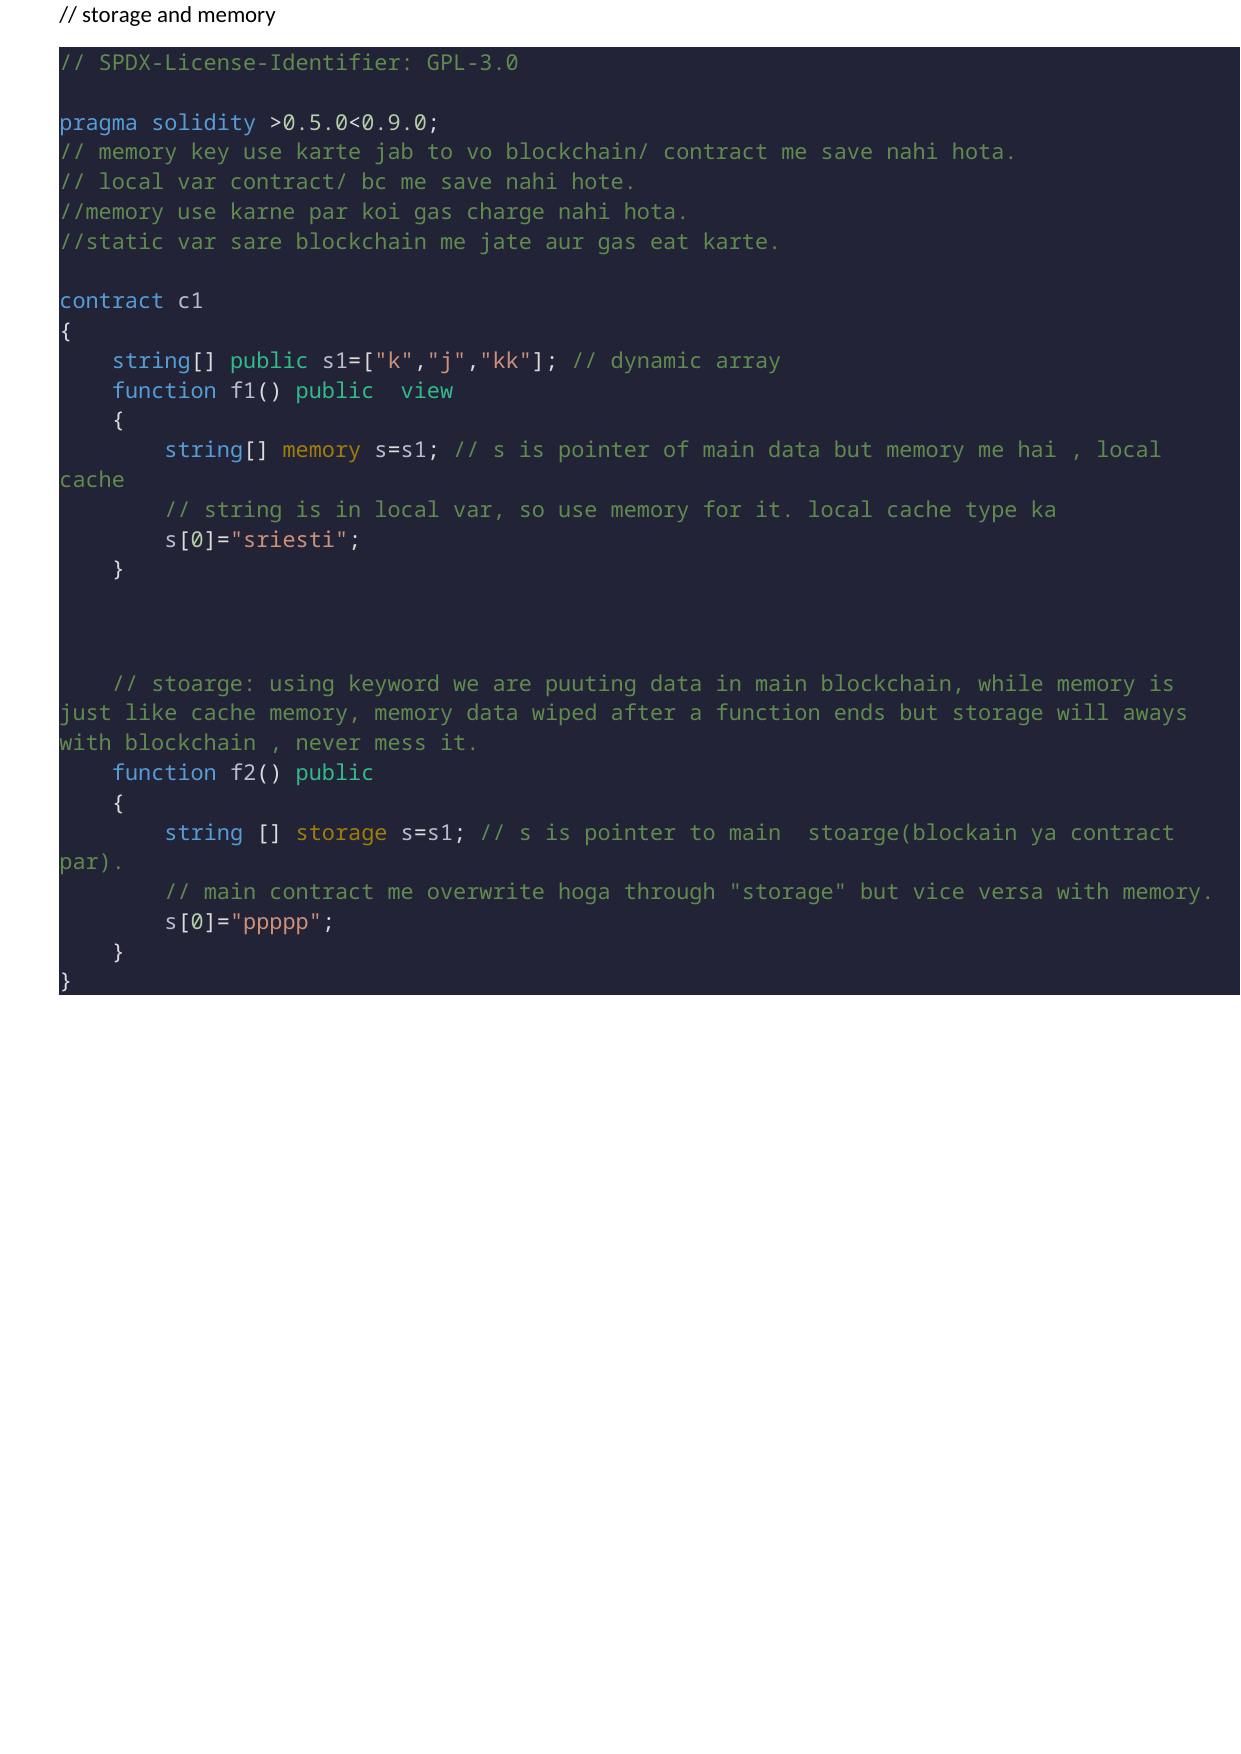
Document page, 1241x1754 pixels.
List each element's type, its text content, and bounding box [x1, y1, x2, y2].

text s[0]="ppppp"; [59, 906, 1240, 936]
text pragma solidity >0.5.0<0.9.0; [59, 106, 1240, 136]
text { [59, 787, 1240, 817]
text } [59, 936, 1240, 966]
text string [] storage s=s1; // s is pointer to main stoarge(blockain ya contract par). [59, 817, 1240, 876]
text string[] memory s=s1; // s is pointer of main data but memory me hai , local cache [59, 434, 1240, 494]
text //static var sare blockchain me jate aur gas eat karte. [59, 226, 1240, 255]
text string[] public s1=["k","j","kk"]; // dynamic array [59, 345, 1240, 374]
text } [59, 966, 1240, 995]
text // local var contract/ bc me save nahi hote. [59, 166, 1240, 196]
text function f2() public [59, 757, 1240, 787]
text // stoarge: using keyword we are puuting data in main blockchain, while memory is just like cache memory, memory data wiped after a function ends but storage will aways with blockchain , never mess it. [59, 668, 1240, 757]
text // storage and memory [59, 0, 1240, 28]
text //memory use karne par koi gas charge nahi hota. [59, 196, 1240, 226]
text // memory key use karte jab to vo blockchain/ contract me save nahi hota. [59, 136, 1240, 166]
text } [59, 553, 1240, 583]
text // string is in local var, so use memory for it. local cache type ka [59, 494, 1240, 523]
text { [59, 404, 1240, 434]
text function f1() public view [59, 374, 1240, 404]
text // main contract me overwrite hoga through "storage" but vice versa with memory. [59, 876, 1240, 906]
text { [59, 315, 1240, 345]
text // SPDX-License-Identifier: GPL-3.0 [59, 47, 1240, 77]
text s[0]="sriesti"; [59, 523, 1240, 553]
text contract c1 [59, 285, 1240, 315]
